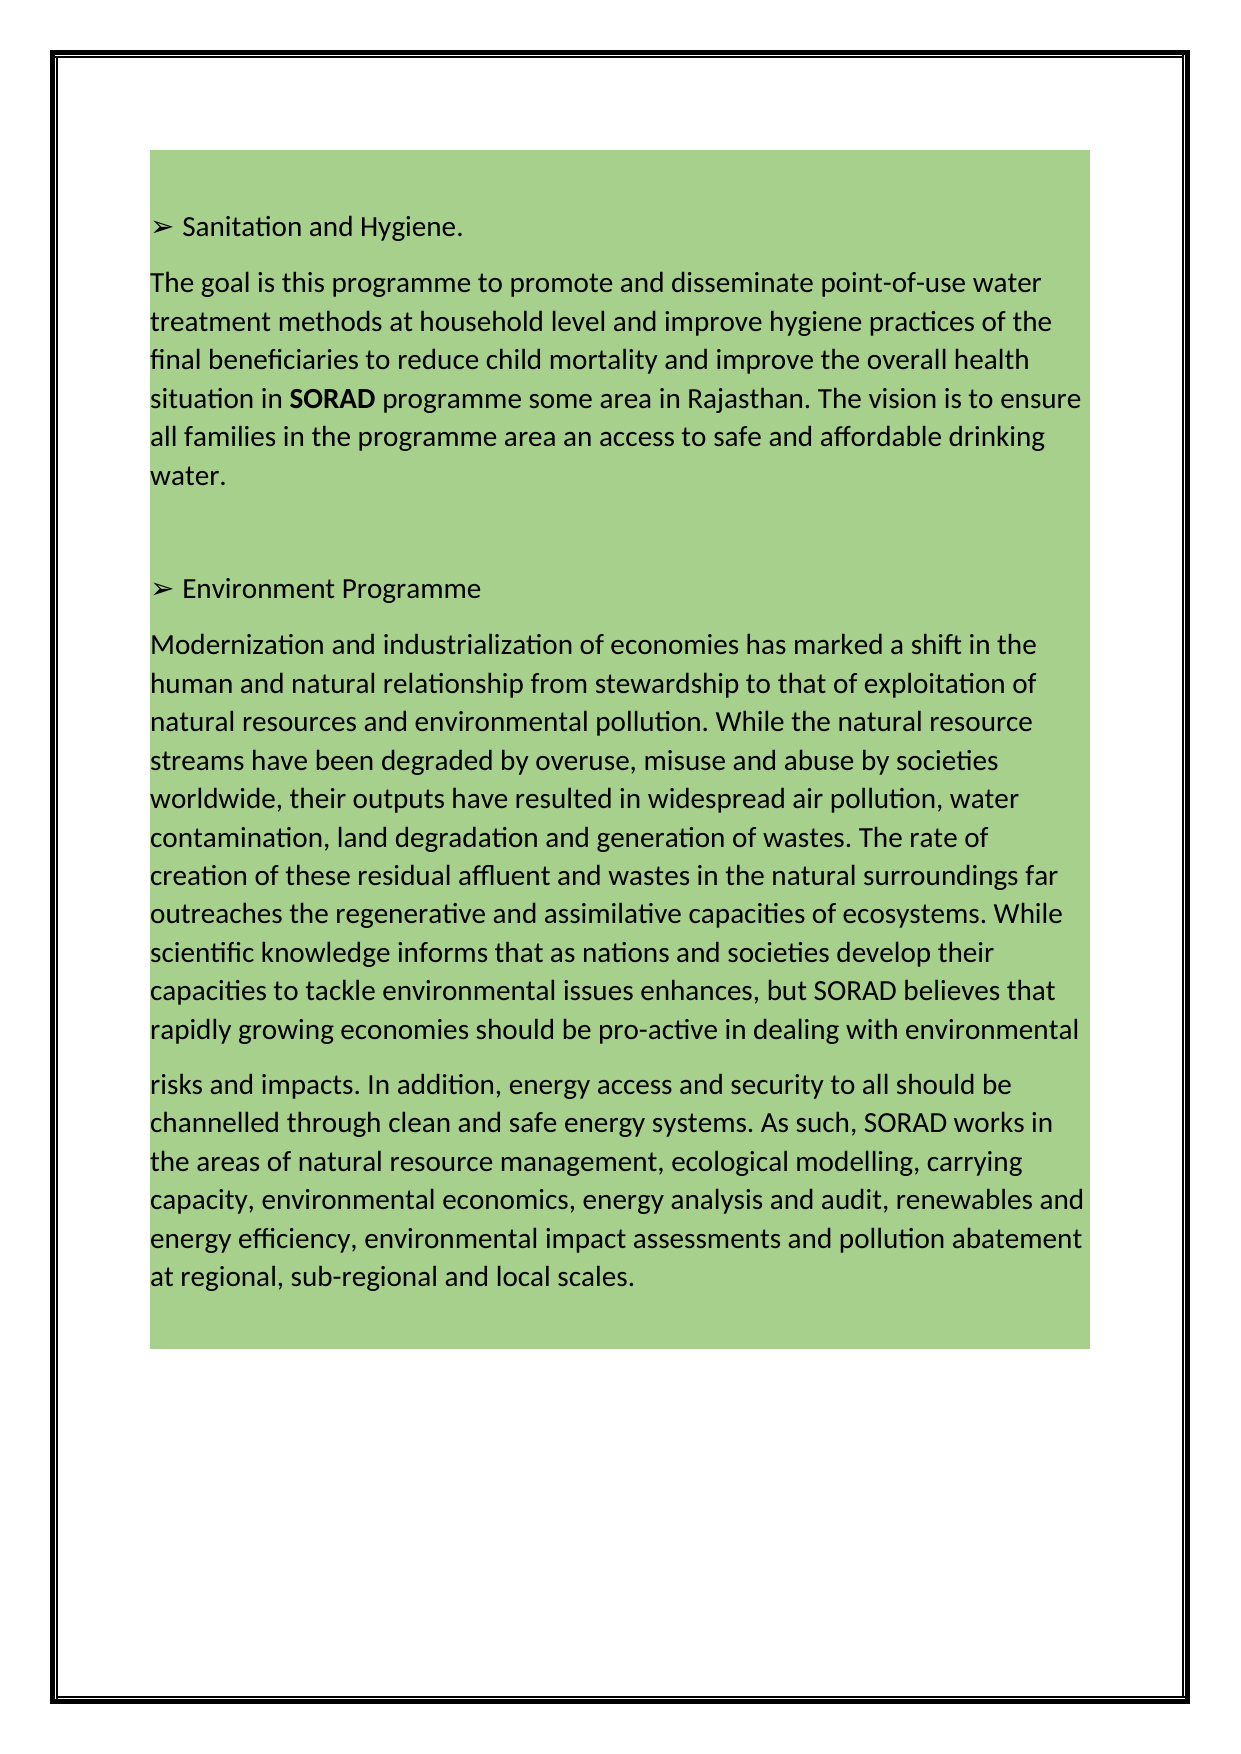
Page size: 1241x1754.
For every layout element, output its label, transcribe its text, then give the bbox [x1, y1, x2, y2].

text ➢ Sanitation and Hygiene. [150, 205, 1090, 245]
text Modernization and industrialization of economies has marked a shift in the human and natural relationship from stewardship to that of exploitation of natural resources and environmental pollution. While the natural resource streams have been degraded by overuse, misuse and abuse by societies worldwide, their outputs have resulted in widespread air pollution, water contamination, land degradation and generation of wastes. The rate of creation of these residual affluent and wastes in the natural surroundings far outreaches the regenerative and assimilative capacities of ecosystems. While scientific knowledge informs that as nations and societies develop their capacities to tackle environmental issues enhances, but SORAD believes that rapidly growing economies should be pro-active in dealing with environmental [150, 626, 1090, 1046]
text The goal is this programme to promote and disseminate point-of-use water treatment methods at household level and improve hygiene practices of the final beneficiaries to reduce child mortality and improve the overall health situation in SORAD programme some area in Rajasthan. The vision is to ensure all families in the programme area an access to safe and affordable drinking water. [150, 264, 1090, 492]
text risks and impacts. In addition, energy access and security to all should be channelled through clean and safe energy systems. As such, SORAD works in the areas of natural resource management, ecological modelling, carrying capacity, environmental economics, energy analysis and audit, renewables and energy efficiency, environmental impact assessments and pollution abatement at regional, sub-regional and local scales. [150, 1066, 1090, 1294]
text ➢ Environment Programme [150, 567, 1090, 607]
